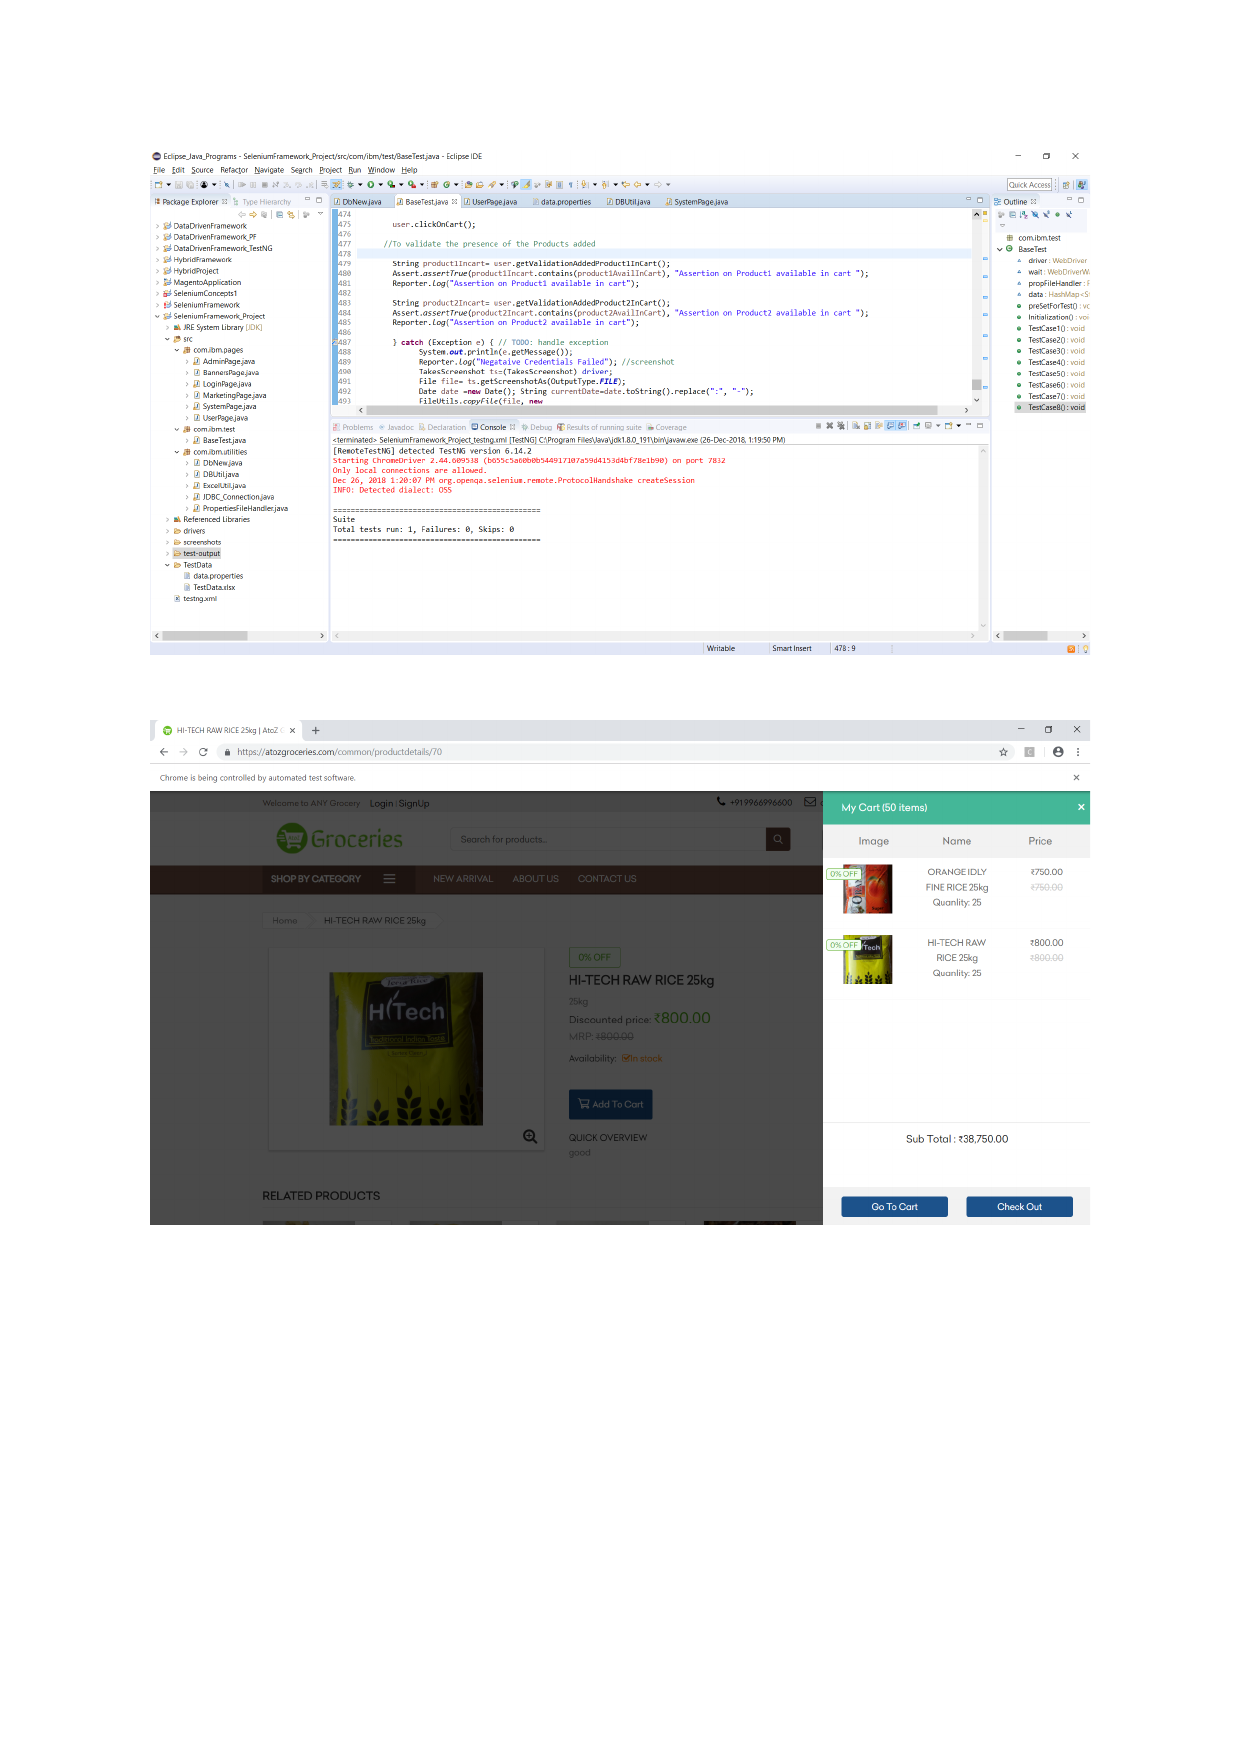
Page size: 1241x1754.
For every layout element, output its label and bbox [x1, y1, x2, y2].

picture [150, 150, 1091, 655]
picture [150, 720, 1091, 1225]
